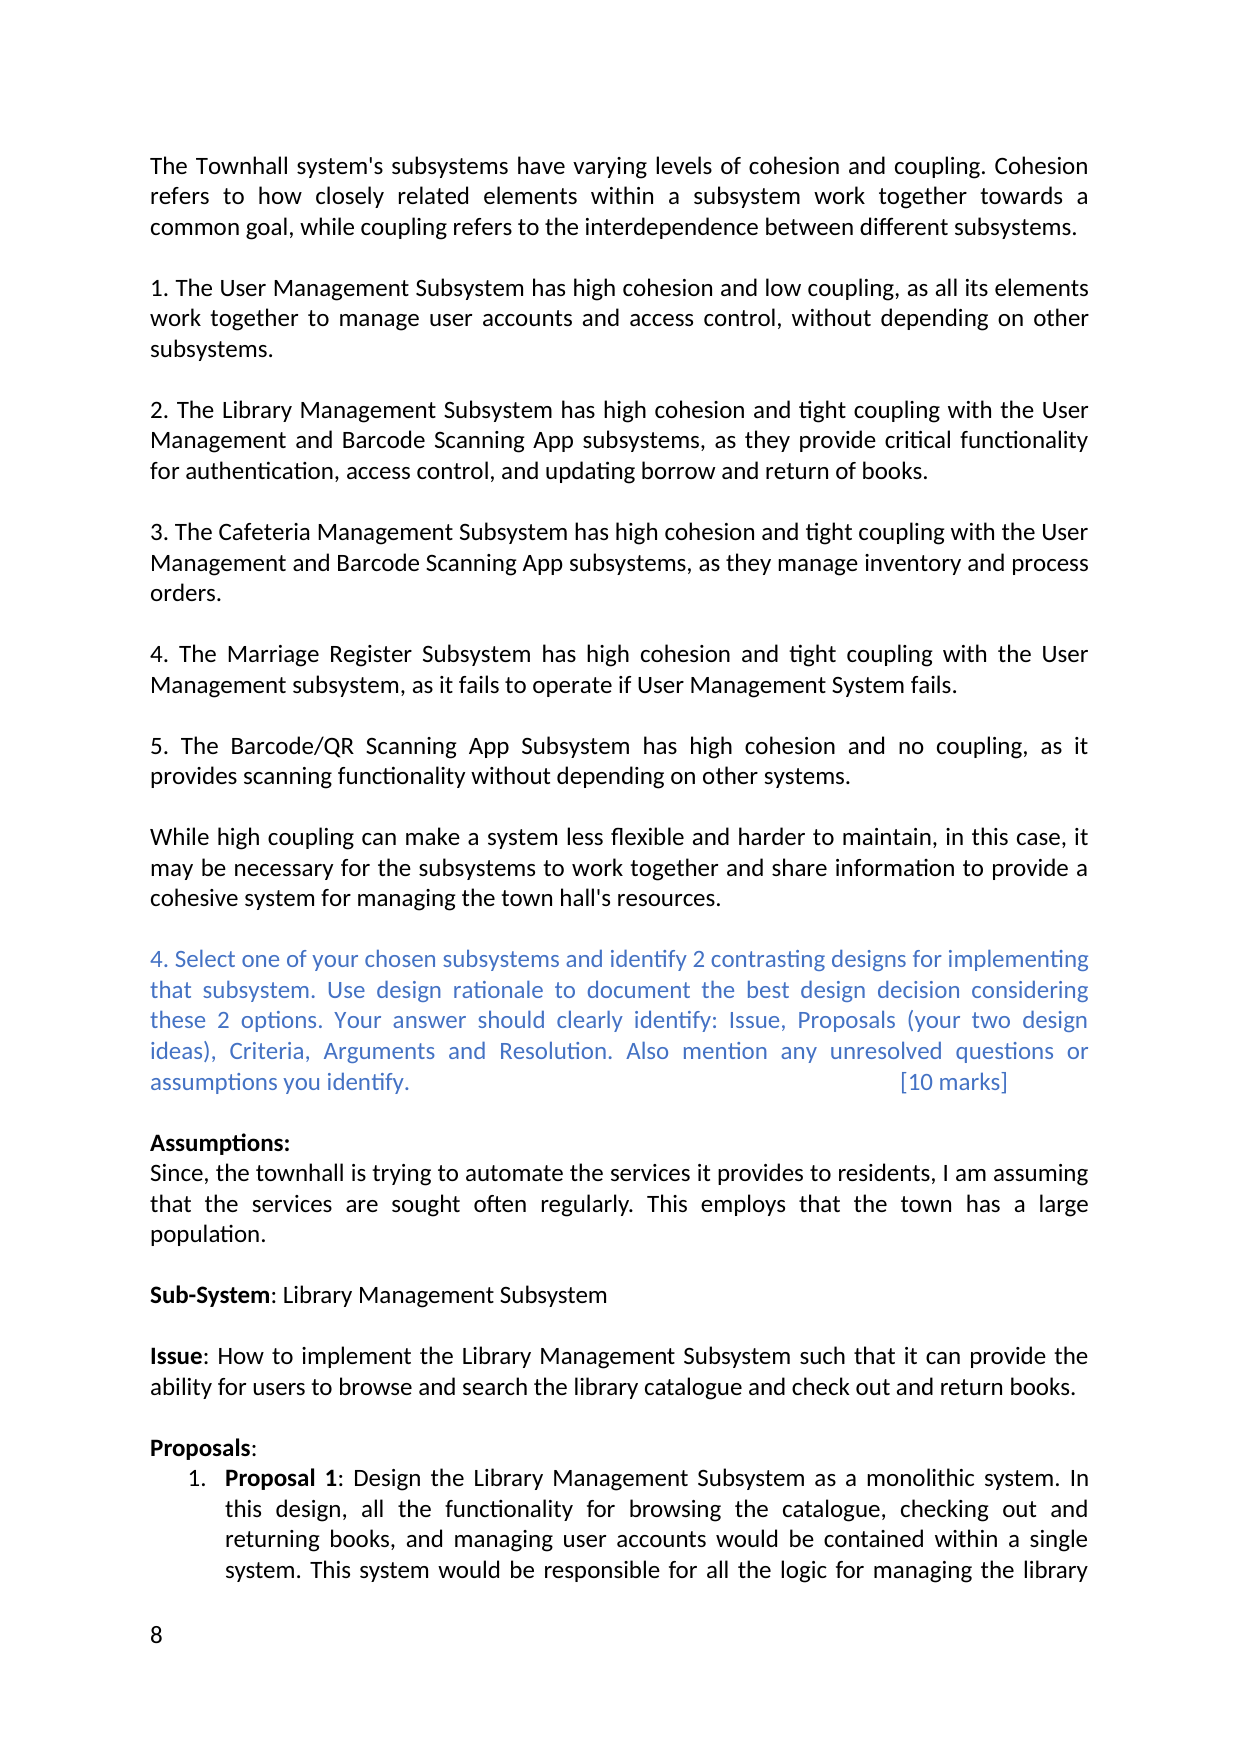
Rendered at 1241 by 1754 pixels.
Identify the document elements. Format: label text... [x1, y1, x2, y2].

text 1. The User Management Subsystem has high cohesion and low coupling, as all its elements work together to manage user accounts and access control, without depending on other subsystems. [150, 272, 1090, 364]
text 4. Select one of your chosen subsystems and identify 2 contrasting designs for implementing that subsystem. Use design rationale to document the best design decision considering these 2 options. Your answer should clearly identify: Issue, Proposals (your two design ideas), Criteria, Arguments and Resolution. Also mention any unresolved questions or assumptions you identify. [10 marks] [150, 943, 1090, 1096]
text 4. The Marriage Register Subsystem has high cohesion and tight coupling with the User Management subsystem, as it fails to operate if User Management System fails. [150, 638, 1090, 699]
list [187, 1462, 1090, 1584]
text The Townhall system's subsystems have varying levels of cohesion and coupling. Cohesion refers to how closely related elements within a subsystem work together towards a common goal, while coupling refers to the interdependence between different subsystems. [150, 150, 1090, 242]
text 2. The Library Management Subsystem has high cohesion and tight coupling with the User Management and Barcode Scanning App subsystems, as they provide critical functionality for authentication, access control, and updating borrow and return of books. [150, 394, 1090, 486]
text 5. The Barcode/QR Scanning App Subsystem has high cohesion and no coupling, as it provides scanning functionality without depending on other systems. [150, 730, 1090, 791]
text 3. The Cafeteria Management Subsystem has high cohesion and tight coupling with the User Management and Barcode Scanning App subsystems, as they manage inventory and process orders. [150, 516, 1090, 608]
text While high coupling can make a system less flexible and harder to maintain, in this case, it may be necessary for the subsystems to work together and share information to provide a cohesive system for managing the town hall's resources. [150, 821, 1090, 913]
text Proposals: [150, 1432, 1090, 1462]
text Assumptions: [150, 1127, 1090, 1157]
text Sub-System: Library Management Subsystem [150, 1279, 1090, 1310]
text Issue: How to implement the Library Management Subsystem such that it can provide the ability for users to browse and search the library catalogue and check out and return books. [150, 1340, 1090, 1401]
text Since, the townhall is trying to automate the services it provides to residents, I am assuming that the services are sought often regularly. This employs that the town has a large population. [150, 1157, 1090, 1249]
